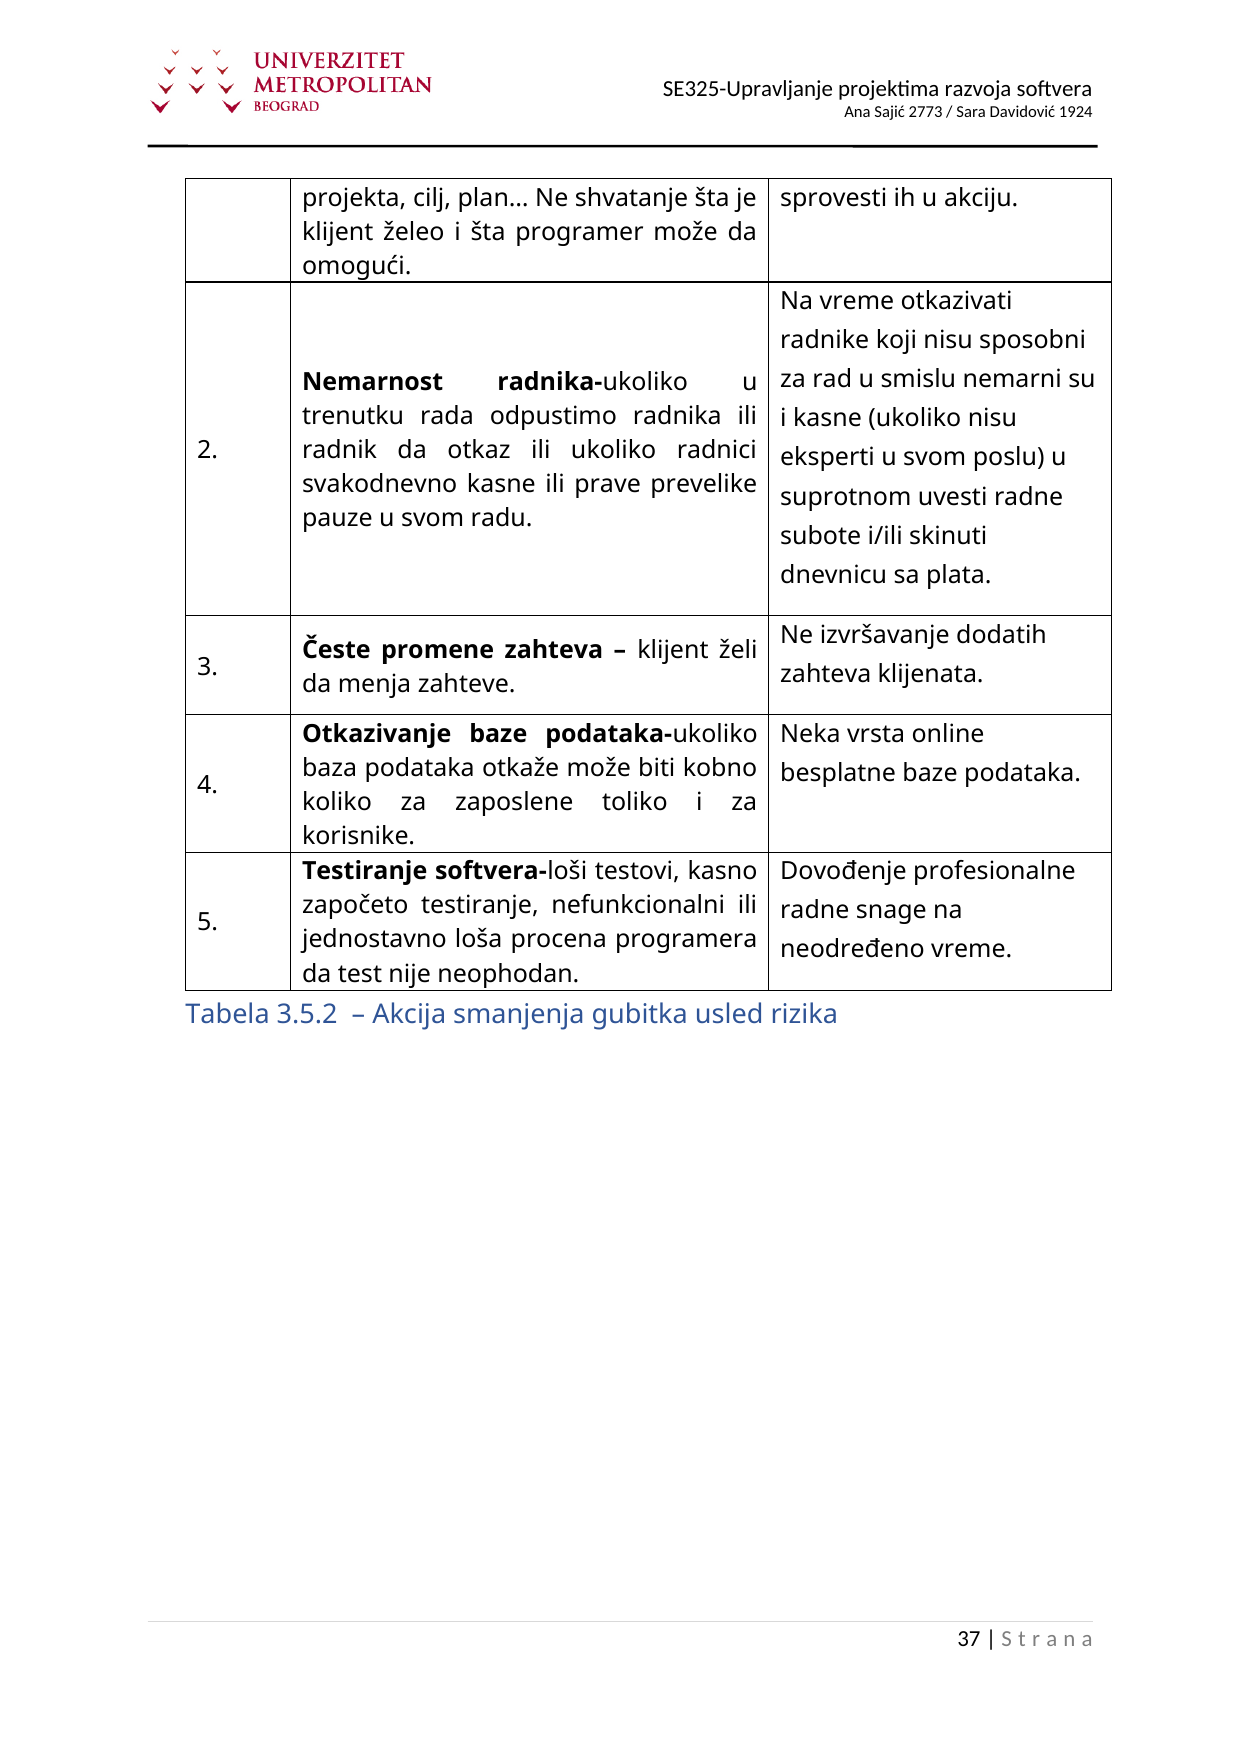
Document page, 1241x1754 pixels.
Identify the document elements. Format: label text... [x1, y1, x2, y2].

table_cell Dovođenje profesionalne radne snage na neodređeno vreme. [769, 853, 1111, 990]
table_cell 3. [186, 616, 290, 714]
picture [141, 39, 441, 121]
table_cell Testiranje softvera-loši testovi, kasno započeto testiranje, nefunkcionalni ili jednostavno loša procena programera da test nije neophodan. [291, 853, 768, 990]
table_cell 5. [186, 853, 290, 990]
table_cell 4. [186, 715, 290, 852]
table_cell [291, 179, 768, 281]
table_cell Česte promene zahteva – klijent želi da menja zahteve. [291, 616, 768, 714]
table_cell 2. [186, 283, 290, 615]
table_cell Otkazivanje baze podataka-ukoliko baza podataka otkaže može biti kobno koliko za zaposlene toliko i za korisnike. [291, 715, 768, 852]
table_cell Nemarnost radnika-ukoliko u trenutku rada odpustimo radnika ili radnik da otkaz ili ukoliko radnici svakodnevno kasne ili prave prevelike pauze u svom radu. [291, 283, 768, 615]
table_cell Na vreme otkazivati radnike koji nisu sposobni za rad u smislu nemarni su i kasne (ukoliko nisu eksperti u svom poslu) u suprotnom uvesti radne subote i/ili skinuti dnevnicu sa plata. [769, 283, 1111, 615]
table_cell 1. [186, 179, 290, 281]
subtitle Tabela 3.5.2 – Akcija smanjenja gubitka usled rizika [148, 995, 1093, 1032]
table_cell Ne izvršavanje dodatih zahteva klijenata. [769, 616, 1111, 714]
table_cell Neka vrsta online besplatne baze podataka. [769, 715, 1111, 852]
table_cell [769, 179, 1111, 281]
